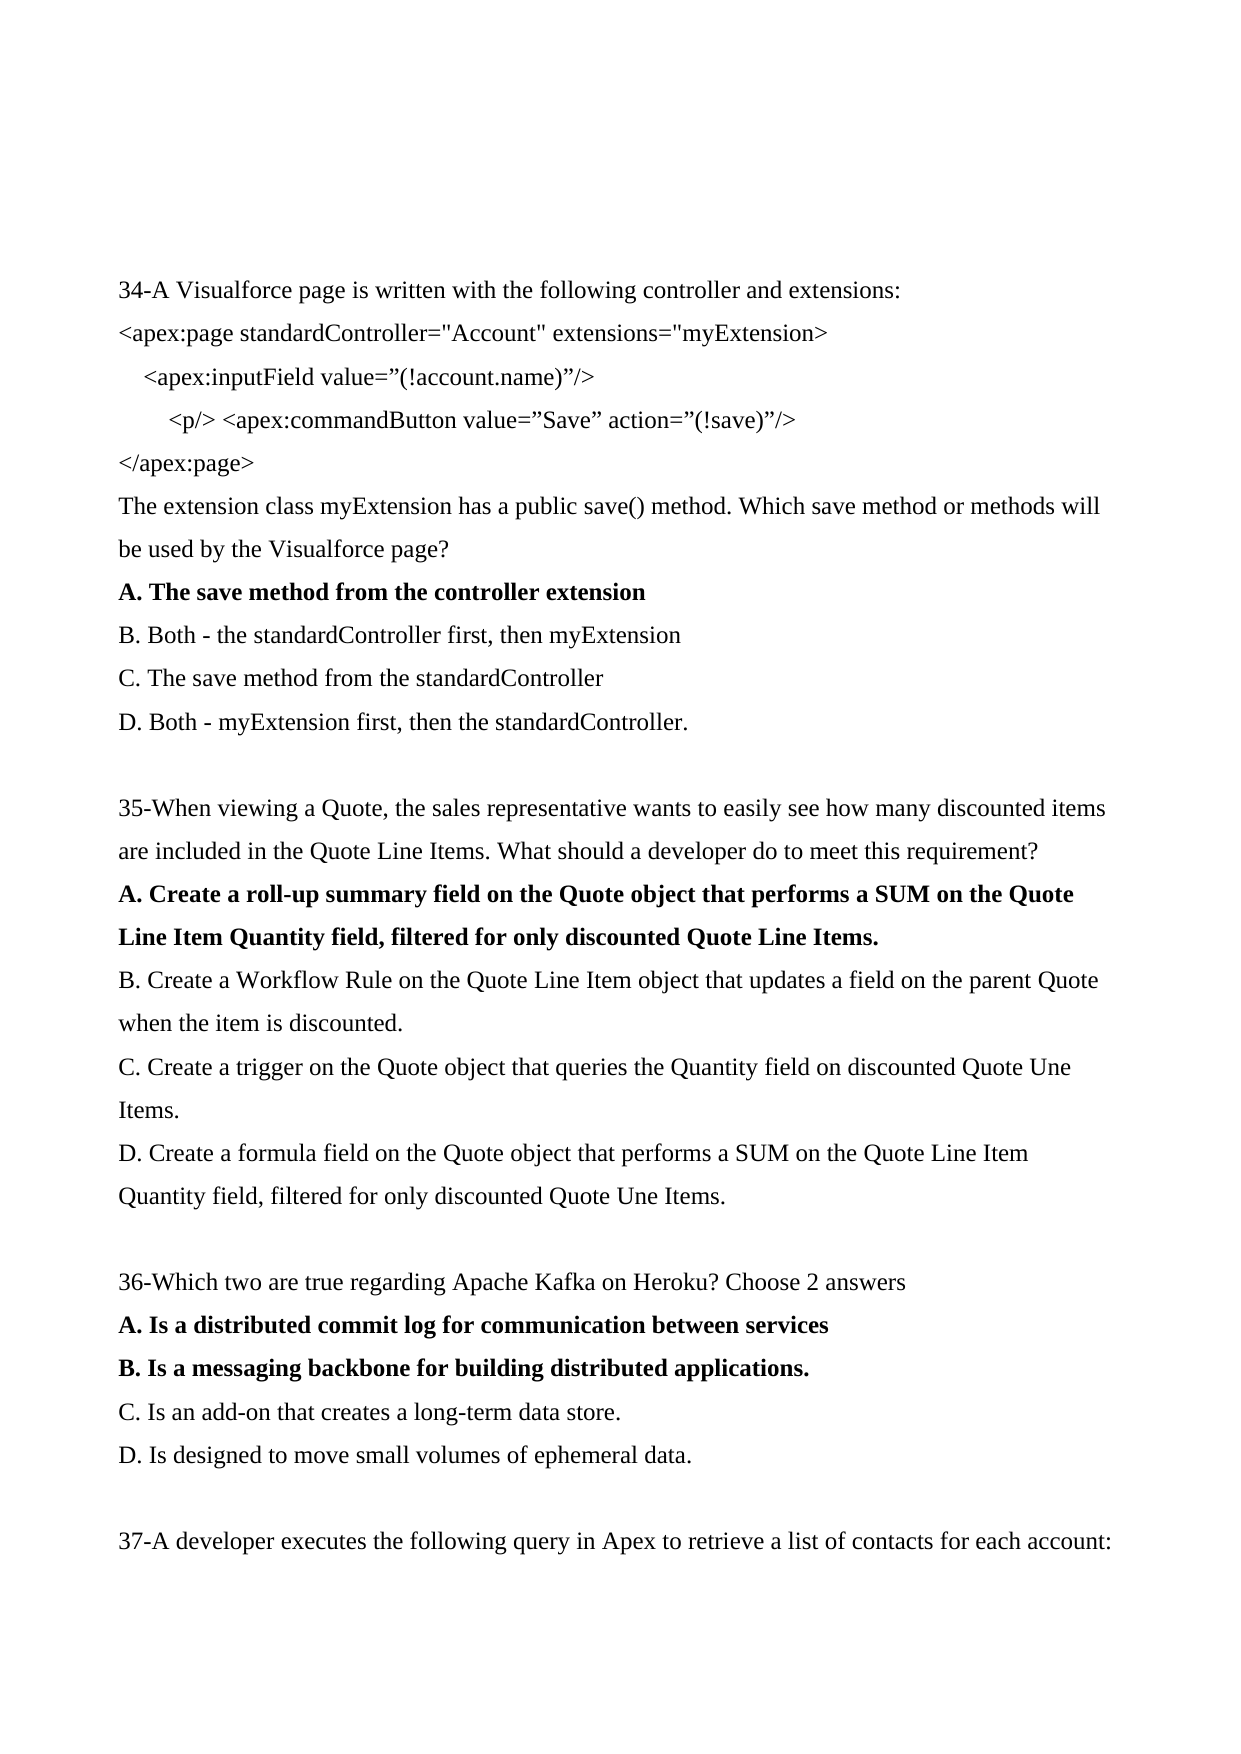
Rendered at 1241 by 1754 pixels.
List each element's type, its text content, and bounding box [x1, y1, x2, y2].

text A. Create a roll-up summary field on the Quote object that performs a SUM on the Quote Line Item Quantity field, filtered for only discounted Quote Line Items. [118, 879, 1122, 951]
text 35-When viewing a Quote, the sales representative wants to easily see how many discounted items are included in the Quote Line Items. What should a developer do to meet this requirement? [118, 750, 1122, 865]
text The extension class myExtension has a public save() method. Which save method or methods will be used by the Visualforce page? [118, 491, 1122, 563]
text D. Create a formula field on the Quote object that performs a SUM on the Quote Line Item Quantity field, filtered for only discounted Quote Une Items. [118, 1138, 1122, 1210]
text <p/> <apex:commandButton value=”Save” action=”(!save)”/> [118, 405, 1122, 433]
text <apex:page standardController="Account" extensions="myExtension> [118, 318, 1122, 347]
text 34-A Visualforce page is written with the following controller and extensions: [118, 275, 1122, 304]
text A. The save method from the controller extension [118, 577, 1122, 606]
text B. Create a Workflow Rule on the Quote Line Item object that updates a field on the parent Quote when the item is discounted. [118, 965, 1122, 1037]
text A. Is a distributed commit log for communication between services [118, 1310, 1122, 1339]
text <apex:inputField value=”(!account.name)”/> [118, 362, 1122, 390]
text C. The save method from the standardController [118, 663, 1122, 692]
text 36-Which two are true regarding Apache Kafka on Heroku? Choose 2 answers [118, 1224, 1122, 1296]
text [118, 1483, 1122, 1555]
text D. Is designed to move small volumes of ephemeral data. [118, 1440, 1122, 1468]
text C. Create a trigger on the Quote object that queries the Quantity field on discounted Quote Une Items. [118, 1052, 1122, 1123]
text D. Both - myExtension first, then the standardController. [118, 707, 1122, 735]
text C. Is an add-on that creates a long-term data store. [118, 1397, 1122, 1425]
text </apex:page> [118, 448, 1122, 477]
text B. Is a messaging backbone for building distributed applications. [118, 1353, 1122, 1382]
text B. Both - the standardController first, then myExtension [118, 620, 1122, 649]
